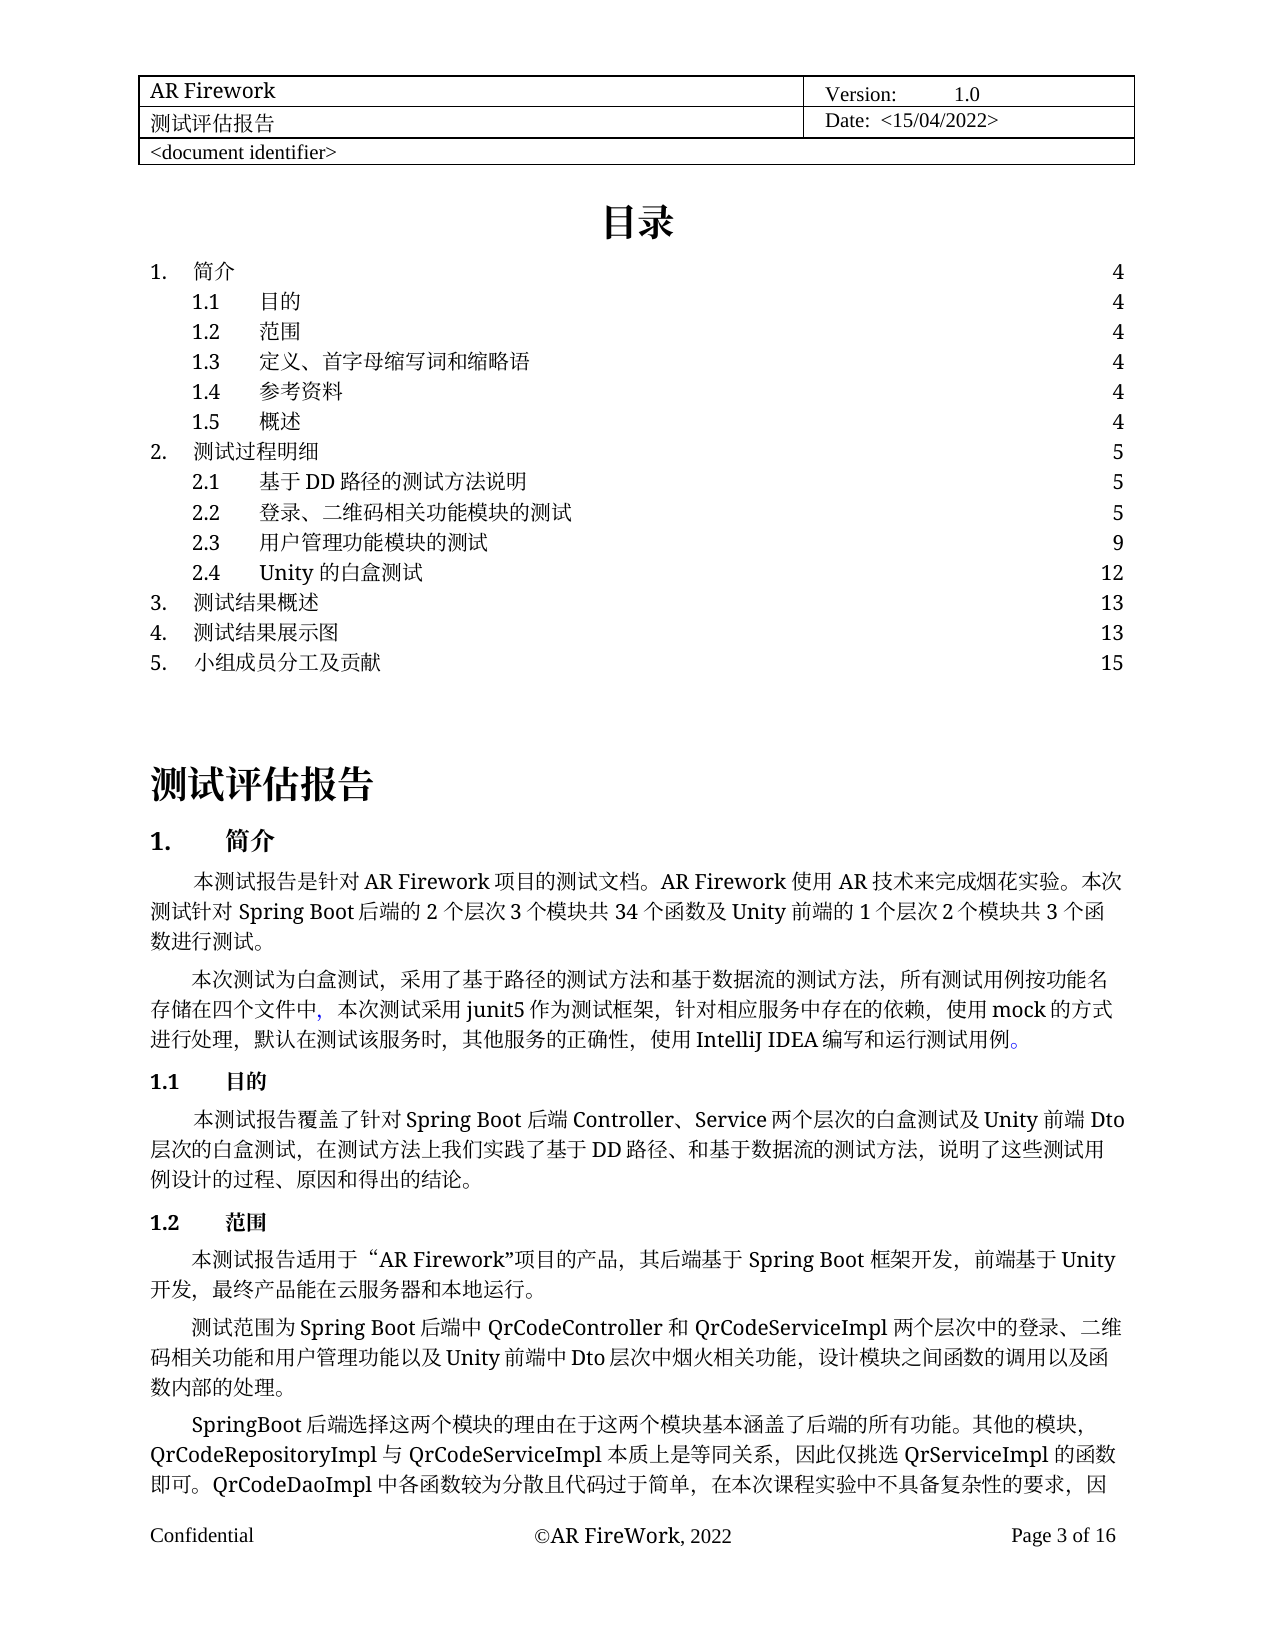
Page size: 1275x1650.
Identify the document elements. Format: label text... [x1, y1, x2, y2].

text 2.2 登录、二维码相关功能模块的测试 5 [192, 496, 1125, 526]
text 1. 简介 4 [150, 255, 1125, 285]
text 本测试报告是针对AR Firework项目的测试文档。AR Firework 使用 AR 技术来完成烟花实验。本次测试针对 Spring Boot后端的 2 个层次3个模块共 34 个函数及 Unity 前端的 1个层次2个模块共 3 个函数进行测试。 [150, 866, 1125, 956]
text 1.2 范围 4 [192, 315, 1125, 345]
text 4. 测试结果展示图 13 [150, 616, 1125, 646]
text 1.1 目的 4 [192, 285, 1125, 315]
text 测试范围为Spring Boot后端中 QrCodeController 和 QrCodeServiceImpl 两个层次中的登录、二维码相关功能和用户管理功能以及Unity前端中Dto层次中烟火相关功能，设计模块之间函数的调用以及函数内部的处理。 [150, 1311, 1125, 1401]
subtitle 简介 [150, 822, 1125, 858]
text 5. 小组成员分工及贡献 15 [150, 646, 1125, 677]
subtitle 目的 [150, 1066, 1125, 1096]
text 本测试报告适用于“AR Firework”项目的产品，其后端基于 Spring Boot 框架开发，前端基于Unity开发，最终产品能在云服务器和本地运行。 [150, 1243, 1125, 1303]
text 2.4 Unity 的白盒测试 12 [192, 556, 1125, 586]
title 测试评估报告 [150, 756, 1125, 809]
subtitle 范围 [150, 1206, 1125, 1236]
text 1.5 概述 4 [192, 406, 1125, 436]
text 1.3 定义、首字母缩写词和缩略语 4 [192, 345, 1125, 376]
title 目录 [150, 194, 1125, 248]
text 3. 测试结果概述 13 [150, 586, 1125, 616]
text 2.3 用户管理功能模块的测试 9 [192, 526, 1125, 556]
text 本测试报告覆盖了针对Spring Boot 后端Controller、Service两个层次的白盒测试及Unity 前端 Dto 层次的白盒测试，在测试方法上我们实践了基于DD路径、和基于数据流的测试方法，说明了这些测试用例设计的过程、原因和得出的结论。 [150, 1103, 1125, 1193]
text 本次测试为白盒测试，采用了基于路径的测试方法和基于数据流的测试方法，所有测试用例按功能名存储在四个文件中，本次测试采用junit5作为测试框架，针对相应服务中存在的依赖，使用mock的方式进行处理，默认在测试该服务时，其他服务的正确性，使用IntelliJ IDEA编写和运行测试用例。 [150, 963, 1125, 1053]
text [150, 1409, 1125, 1499]
text 1.4 参考资料 4 [192, 376, 1125, 406]
text 2.1 基于DD路径的测试方法说明 5 [192, 466, 1125, 496]
text 2. 测试过程明细 5 [150, 436, 1125, 466]
